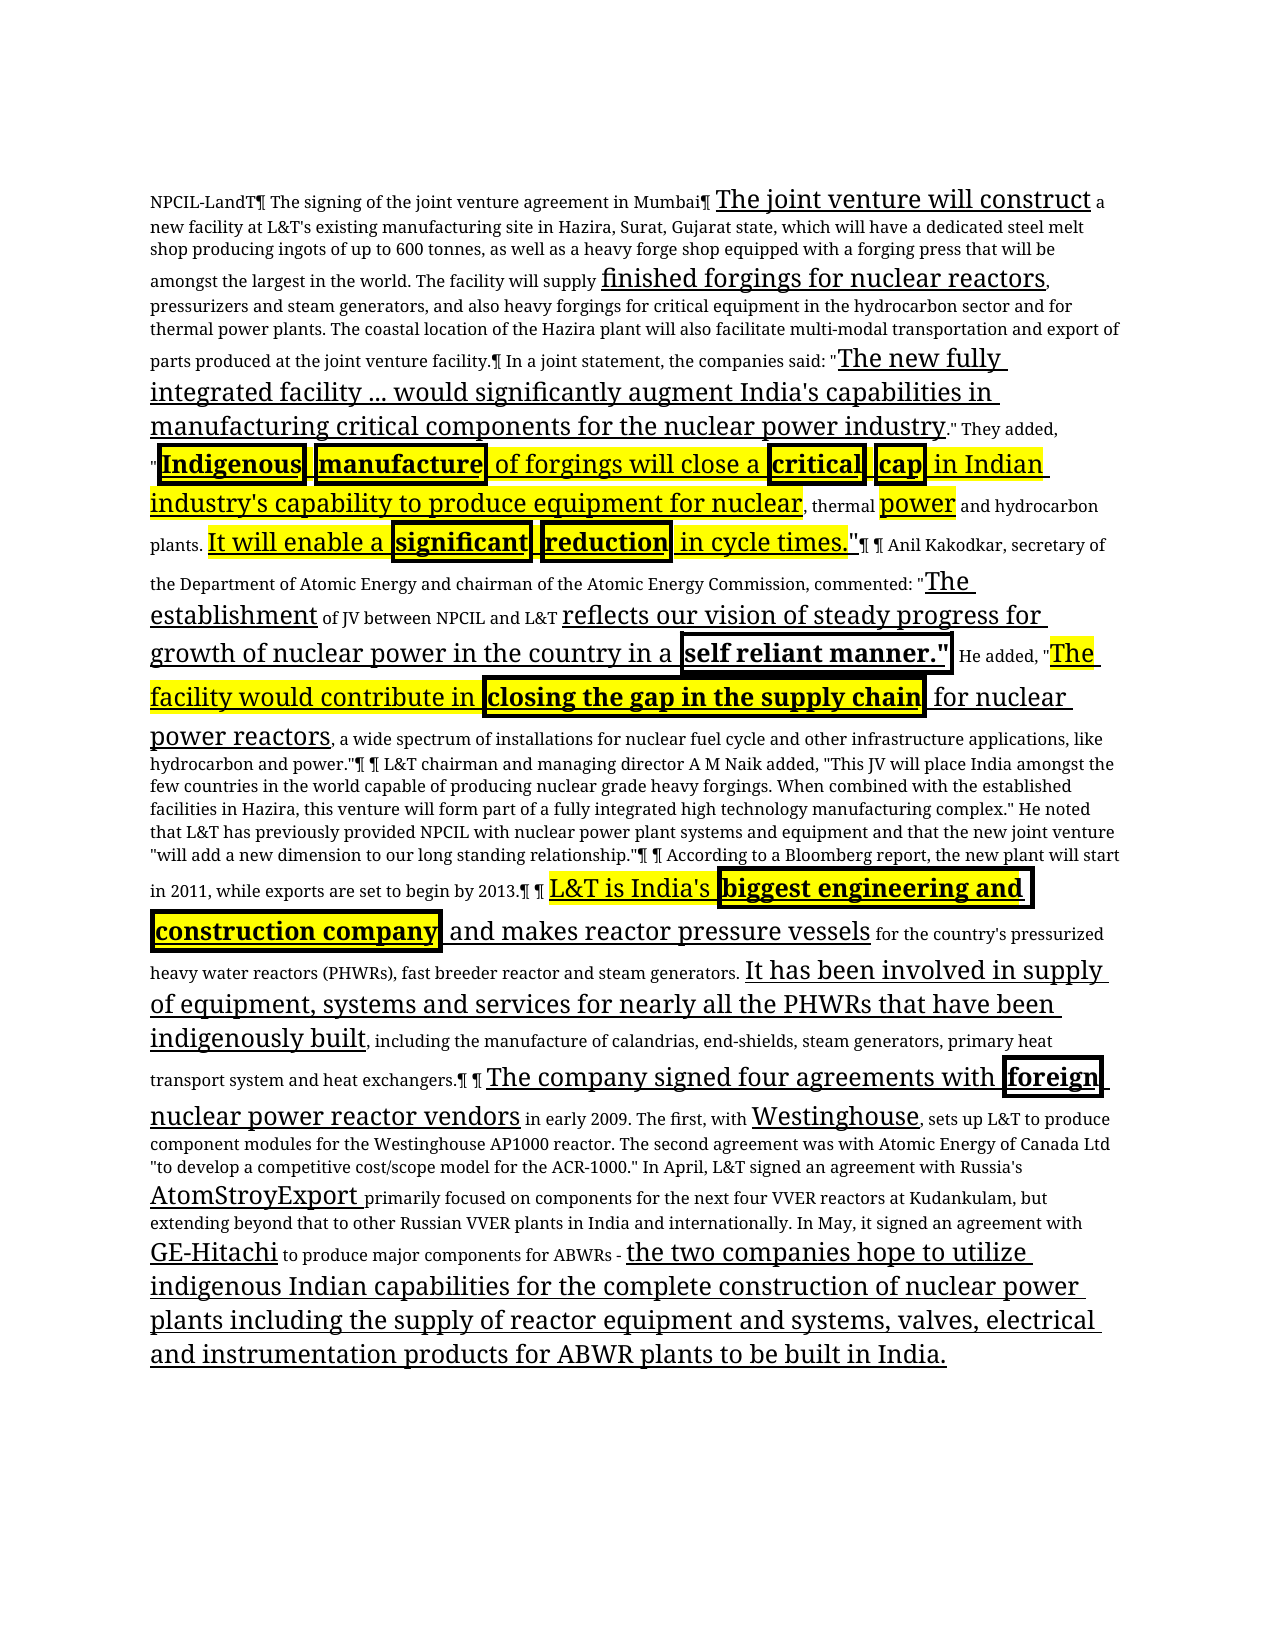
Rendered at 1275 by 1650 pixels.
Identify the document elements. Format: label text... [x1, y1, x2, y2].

text NPCIL-LandT¶ The signing of the joint venture agreement in Mumbai¶ The joint venture will construct a new facility at L&T's existing manufacturing site in Hazira, Surat, Gujarat state, which will have a dedicated steel melt shop producing ingots of up to 600 tonnes, as well as a heavy forge shop equipped with a forging press that will be amongst the largest in the world. The facility will supply finished forgings for nuclear reactors, pressurizers and steam generators, and also heavy forgings for critical equipment in the hydrocarbon sector and for thermal power plants. The coastal location of the Hazira plant will also facilitate multi-modal transportation and export of parts produced at the joint venture facility.¶ In a joint statement, the companies said: "The new fully integrated facility ... would significantly augment India's capabilities in manufacturing critical components for the nuclear power industry." They added, "Indigenous manufacture of forgings will close a critical cap in Indian industry's capability to produce equipment for nuclear, thermal power and hydrocarbon plants. It will enable a significant reduction in cycle times."¶ ¶ Anil Kakodkar, secretary of the Department of Atomic Energy and chairman of the Atomic Energy Commission, commented: "The establishment of JV between NPCIL and L&T reflects our vision of steady progress for growth of nuclear power in the country in a self reliant manner." He added, "The facility would contribute in closing the gap in the supply chain for nuclear power reactors, a wide spectrum of installations for nuclear fuel cycle and other infrastructure applications, like hydrocarbon and power."¶ ¶ L&T chairman and managing director A M Naik added, "This JV will place India amongst the few countries in the world capable of producing nuclear grade heavy forgings. When combined with the established facilities in Hazira, this venture will form part of a fully integrated high technology manufacturing complex." He noted that L&T has previously provided NPCIL with nuclear power plant systems and equipment and that the new joint venture "will add a new dimension to our long standing relationship."¶ ¶ According to a Bloomberg report, the new plant will start in 2011, while exports are set to begin by 2013.¶ ¶ L&T is India's biggest engineering and construction company and makes reactor pressure vessels for the country's pressurized heavy water reactors (PHWRs), fast breeder reactor and steam generators. It has been involved in supply of equipment, systems and services for nearly all the PHWRs that have been indigenously built, including the manufacture of calandrias, end-shields, steam generators, primary heat transport system and heat exchangers.¶ ¶ The company signed four agreements with foreign nuclear power reactor vendors in early 2009. The first, with Westinghouse, sets up L&T to produce component modules for the Westinghouse AP1000 reactor. The second agreement was with Atomic Energy of Canada Ltd "to develop a competitive cost/scope model for the ACR-1000." In April, L&T signed an agreement with Russia's AtomStroyExport primarily focused on components for the next four VVER reactors at Kudankulam, but extending beyond that to other Russian VVER plants in India and internationally. In May, it signed an agreement with GE-Hitachi to produce major components for ABWRs - the two companies hope to utilize indigenous Indian capabilities for the complete construction of nuclear power plants including the supply of reactor equipment and systems, valves, electrical and instrumentation products for ABWR plants to be built in India. [150, 181, 1125, 1371]
